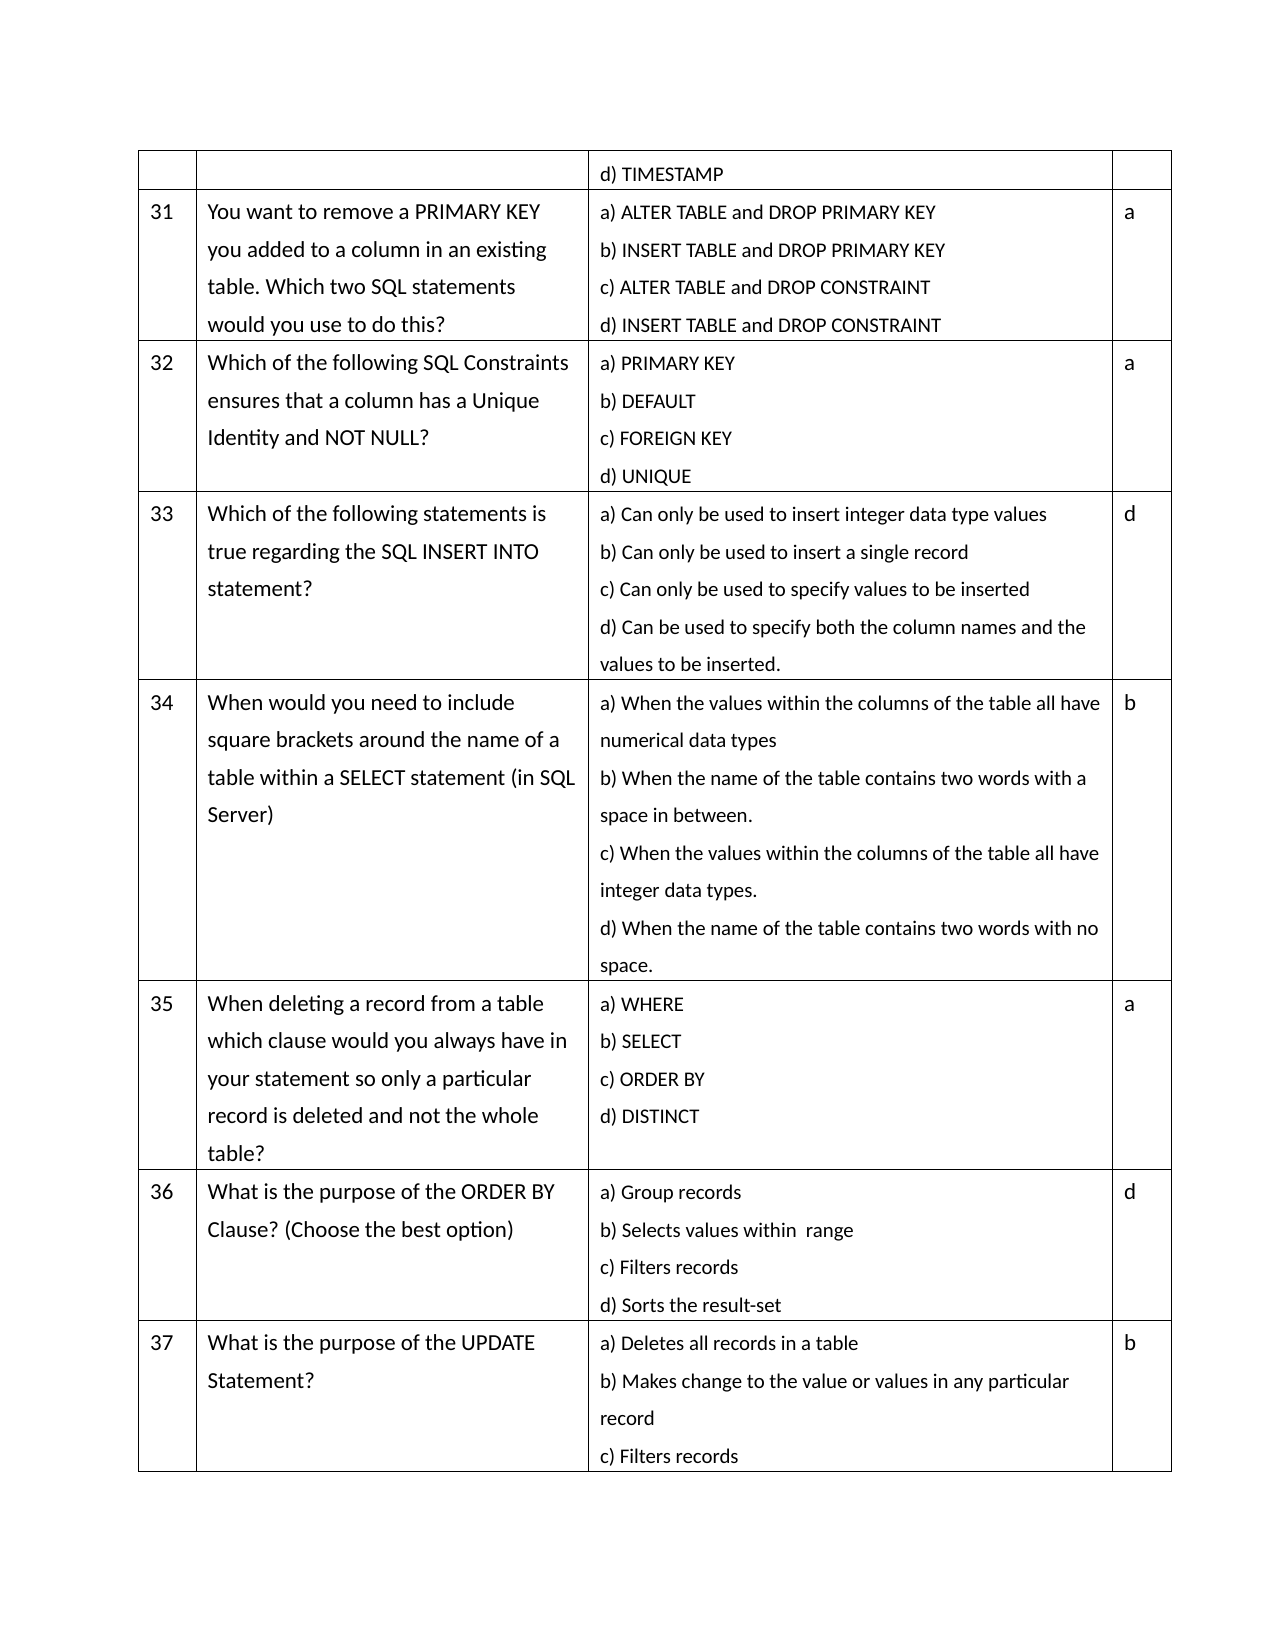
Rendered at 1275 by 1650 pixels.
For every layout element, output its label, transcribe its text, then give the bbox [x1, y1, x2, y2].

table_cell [589, 1321, 1112, 1471]
table_cell d [1113, 1170, 1171, 1320]
table_cell What is the purpose of the ORDER BY Clause? (Choose the best option) [197, 1170, 588, 1320]
table_cell a [1113, 981, 1171, 1169]
table_cell a) ALTER TABLE and DROP PRIMARY KEY b) INSERT TABLE and DROP PRIMARY KEY c) ALTER TABLE and DROP CONSTRAINT d) INSERT TABLE and DROP CONSTRAINT [589, 190, 1112, 339]
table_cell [197, 1321, 588, 1471]
table_cell 34 [139, 680, 196, 980]
table_cell a) WHERE b) SELECT c) ORDER BY d) DISTINCT [589, 981, 1112, 1169]
table_cell b [1113, 1321, 1171, 1471]
table_cell a [1113, 341, 1171, 491]
table_cell a) PRIMARY KEY b) DEFAULT c) FOREIGN KEY d) UNIQUE [589, 341, 1112, 491]
table_cell a [1113, 190, 1171, 339]
table_cell a) When the values within the columns of the table all have numerical data types b) When the name of the table contains two words with a space in between. c) When the values within the columns of the table all have integer data types. d) When the name of the table contains two words with no space. [589, 680, 1112, 980]
table_cell When deleting a record from a table which clause would you always have in your statement so only a particular record is deleted and not the whole table? [197, 981, 588, 1169]
table_cell 36 [139, 1170, 196, 1320]
table_cell c [1113, 151, 1171, 188]
table_cell Which of the following statements is true regarding the SQL INSERT INTO statement? [197, 492, 588, 679]
table_cell d [1113, 492, 1171, 679]
table_cell 35 [139, 981, 196, 1169]
table_cell Which of the following SQL Constraints ensures that a column has a Unique Identity and NOT NULL? [197, 341, 588, 491]
table_cell a) Can only be used to insert integer data type values b) Can only be used to insert a single record c) Can only be used to specify values to be inserted d) Can be used to specify both the column names and the values to be inserted. [589, 492, 1112, 679]
table_cell You want to remove a PRIMARY KEY you added to a column in an existing table. Which two SQL statements would you use to do this? [197, 190, 588, 339]
table_cell 37 [139, 1321, 196, 1471]
table_cell 33 [139, 492, 196, 679]
table_cell 32 [139, 341, 196, 491]
table_cell When would you need to include square brackets around the name of a table within a SELECT statement (in SQL Server) [197, 680, 588, 980]
table_cell b [1113, 680, 1171, 980]
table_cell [197, 151, 588, 188]
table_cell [589, 151, 1112, 188]
table_cell a) Group records b) Selects values within range c) Filters records d) Sorts the result-set [589, 1170, 1112, 1320]
table_cell 30 [139, 151, 196, 188]
table_cell 31 [139, 190, 196, 339]
